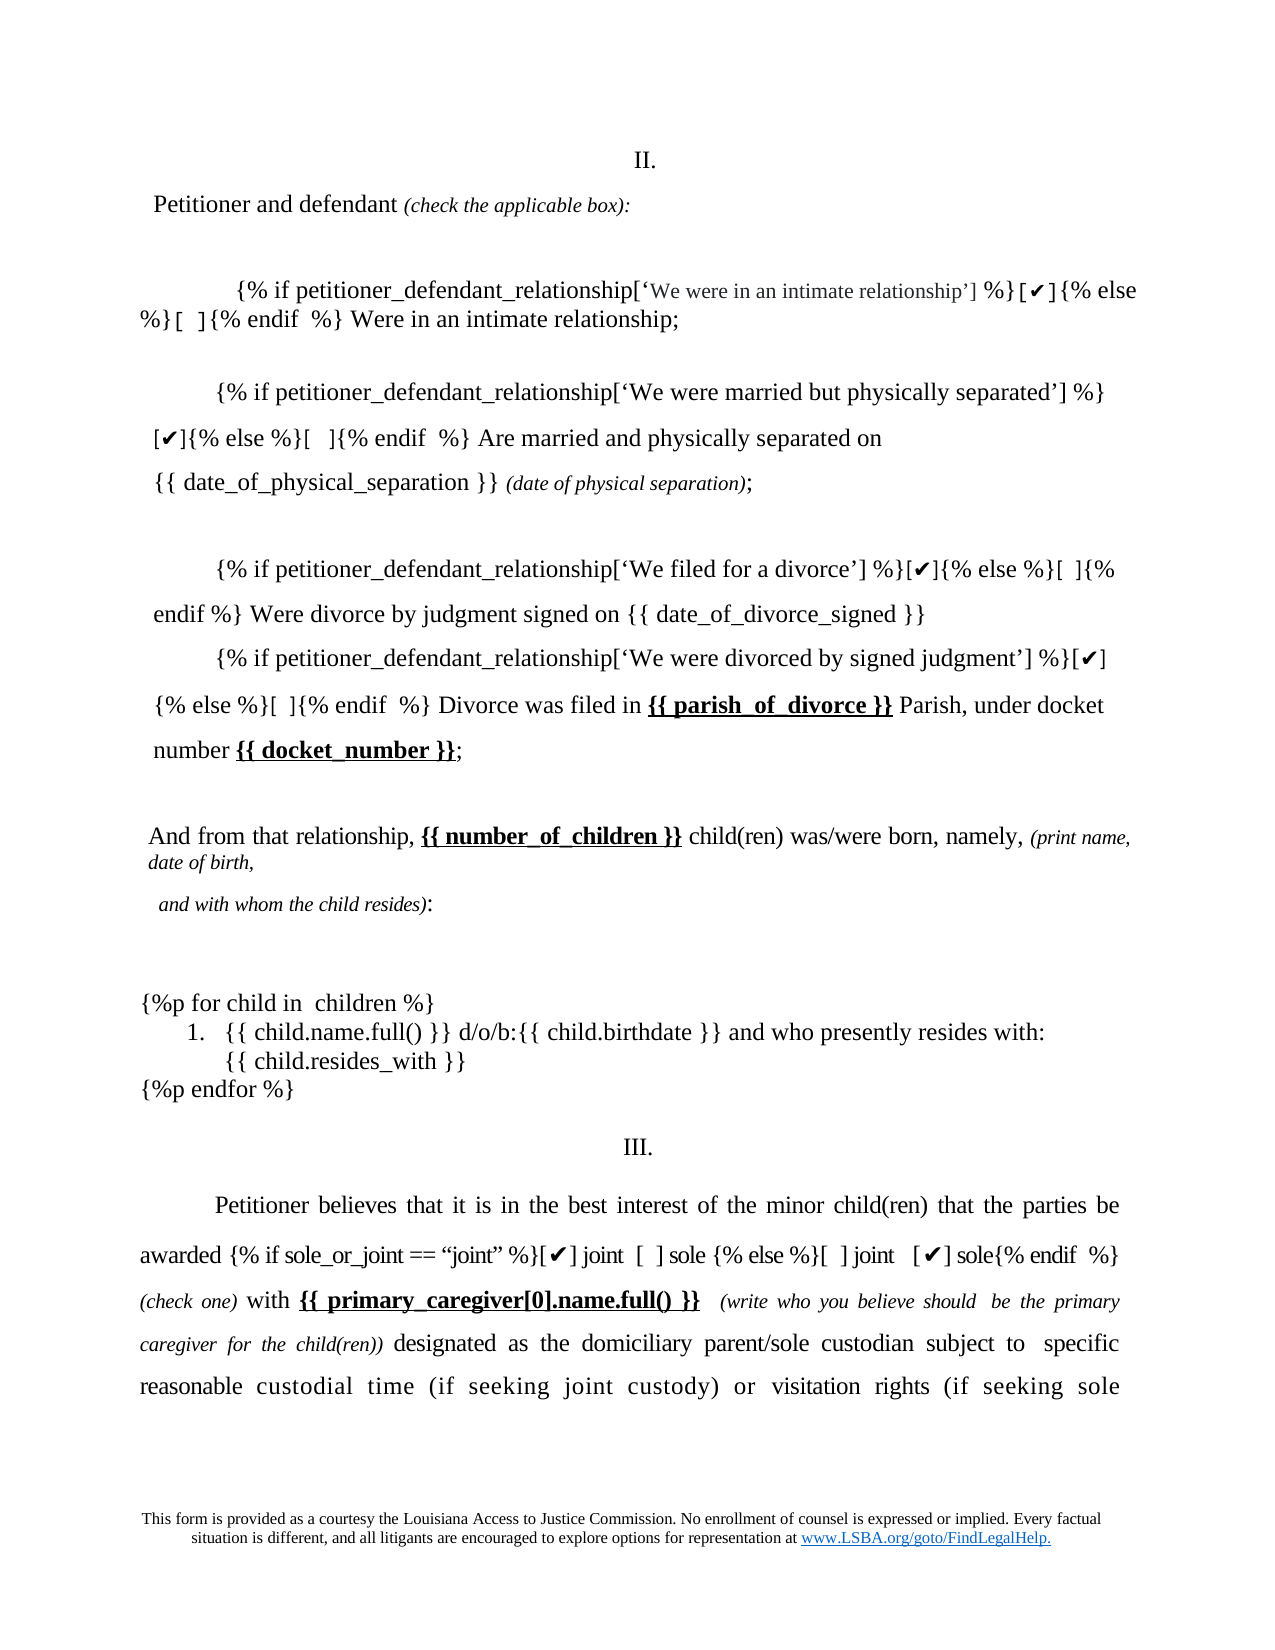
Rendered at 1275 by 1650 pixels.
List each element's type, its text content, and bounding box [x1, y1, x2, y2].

text {% if petitioner_defendant_relationship[‘We filed for a divorce’] %}[✔]{% else %}[ ]{% endif %} Were divorce by judgment signed on {{ date_of_divorce_signed }} [153, 553, 1137, 628]
text {% if petitioner_defendant_relationship[‘We were divorced by signed judgment’] %}[✔]{% else %}[ ]{% endif %} Divorce was filed in {{ parish_of_divorce }} Parish, under docket number {{ docket_number }}; [153, 642, 1137, 763]
text {% if petitioner_defendant_relationship[‘We were in an intimate relationship’] %}[✔]{% else %}[ ]{% endif %} Were in an intimate relationship; [139, 275, 1137, 334]
text {%p endfor %} [139, 1074, 1137, 1103]
text and with whom the child resides): [158, 888, 1137, 917]
text {%p for child in children %} [139, 988, 1137, 1017]
text {% if petitioner_defendant_relationship[‘We were married but physically separated’] %}[✔]{% else %}[ ]{% endif %} Are married and physically separated on {{ date_of_physical_separation }} (date of physical separation); [153, 377, 1137, 496]
list {{ child.name.full() }} d/o/b:{{ child.birthdate }} and who presently resides with: {{ child.resides_with }} [186, 1017, 1137, 1074]
text III. [139, 1132, 1137, 1161]
text Petitioner and defendant (check the applicable box): [153, 189, 1137, 217]
text And from that relationship, {{ number_of_children }} child(ren) was/were born, namely, (print name, date of birth, [148, 821, 1137, 874]
text II. [153, 146, 1137, 174]
